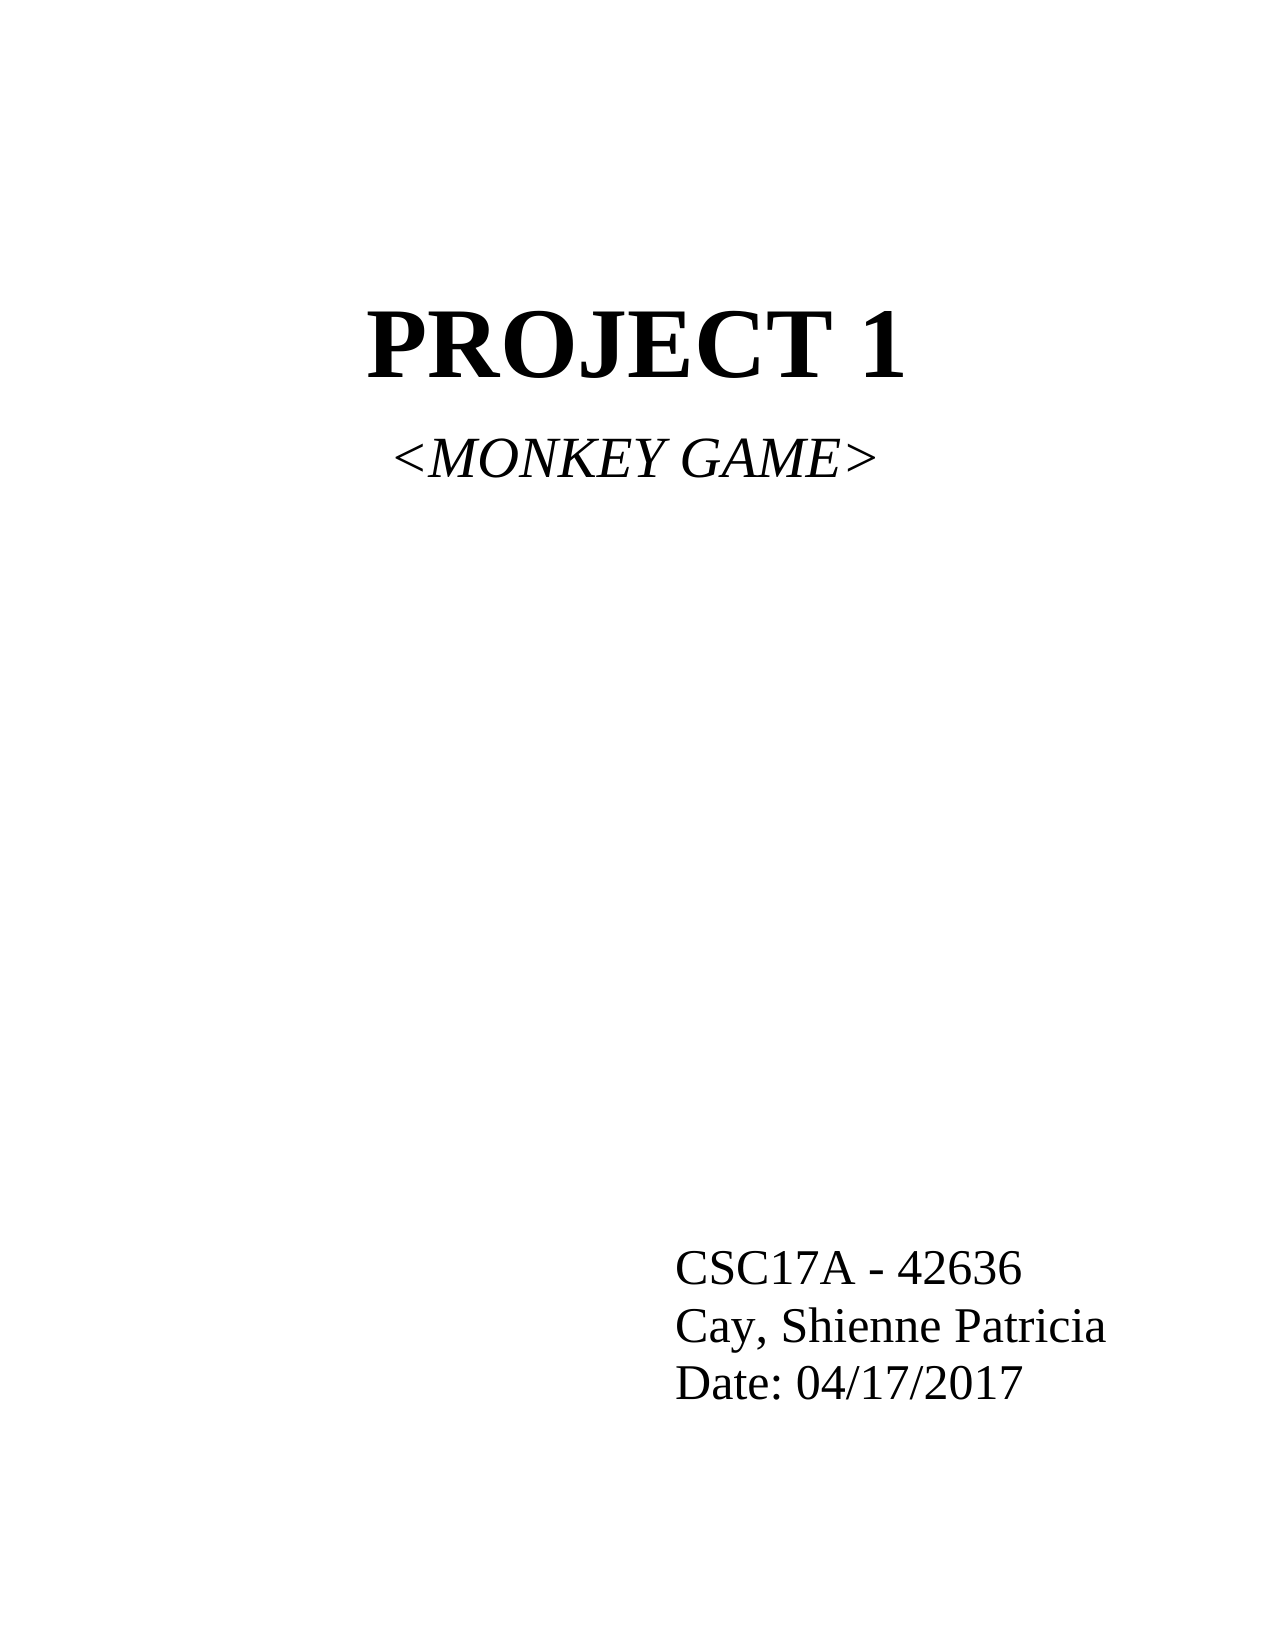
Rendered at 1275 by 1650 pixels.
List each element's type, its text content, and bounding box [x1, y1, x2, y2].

text CSC17A - 42636 [675, 1238, 1125, 1295]
text Date: 04/17/2017 [675, 1353, 1125, 1410]
text PROJECT 1 [150, 284, 1125, 399]
text Cay, Shienne Patricia [675, 1295, 1125, 1353]
text <MONKEY GAME> [150, 423, 1125, 490]
